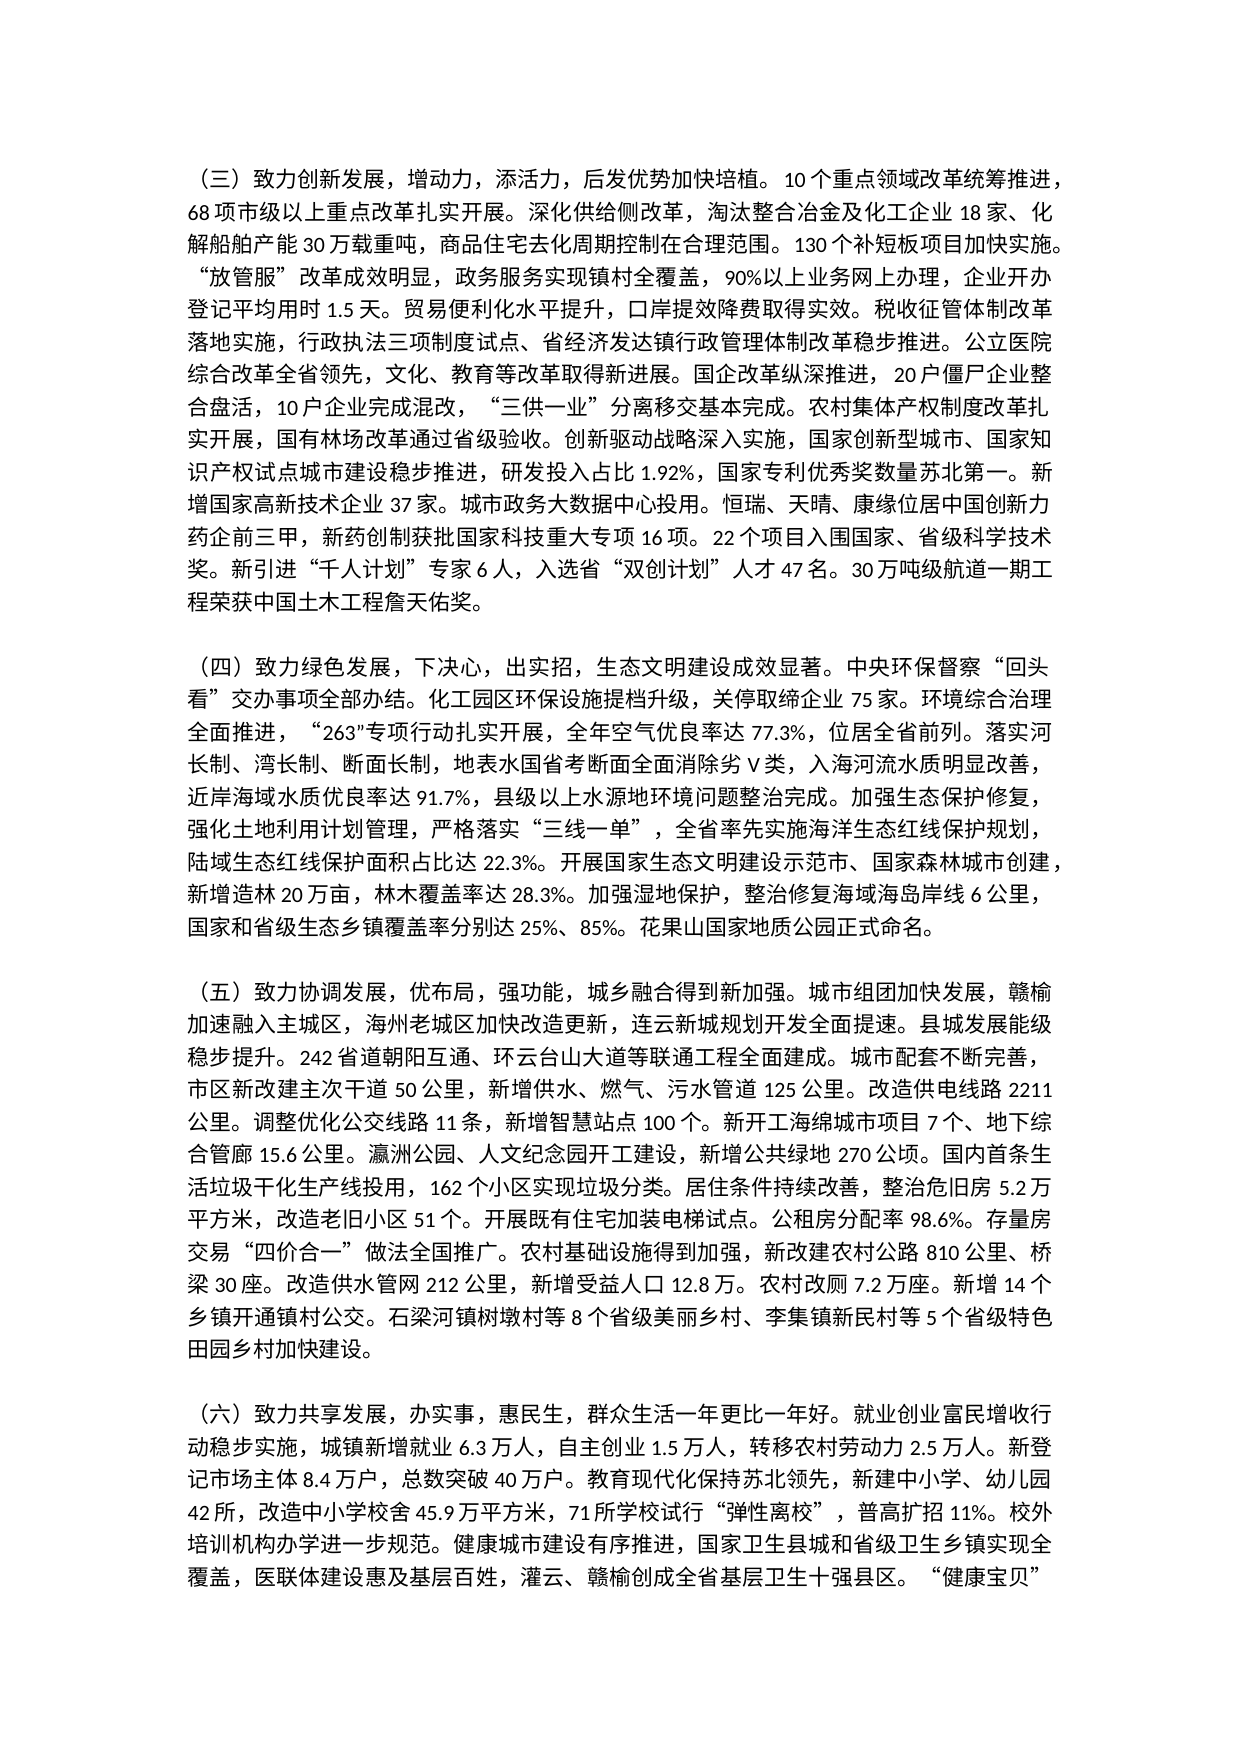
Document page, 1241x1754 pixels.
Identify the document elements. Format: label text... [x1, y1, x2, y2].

text （四）致力绿色发展，下决心，出实招，生态文明建设成效显著。中央环保督察“回头看”交办事项全部办结。化工园区环保设施提档升级，关停取缔企业75家。环境综合治理全面推进，“263”专项行动扎实开展，全年空气优良率达77.3%，位居全省前列。落实河长制、湾长制、断面长制，地表水国省考断面全面消除劣V类，入海河流水质明显改善，近岸海域水质优良率达91.7%，县级以上水源地环境问题整治完成。加强生态保护修复，强化土地利用计划管理，严格落实“三线一单”，全省率先实施海洋生态红线保护规划，陆域生态红线保护面积占比达22.3%。开展国家生态文明建设示范市、国家森林城市创建，新增造林20万亩，林木覆盖率达28.3%。加强湿地保护，整治修复海域海岛岸线6公里，国家和省级生态乡镇覆盖率分别达25%、85%。花果山国家地质公园正式命名。 [187, 649, 1053, 942]
text （五）致力协调发展，优布局，强功能，城乡融合得到新加强。城市组团加快发展，赣榆加速融入主城区，海州老城区加快改造更新，连云新城规划开发全面提速。县城发展能级稳步提升。242省道朝阳互通、环云台山大道等联通工程全面建成。城市配套不断完善，市区新改建主次干道50公里，新增供水、燃气、污水管道125公里。改造供电线路2211公里。调整优化公交线路11条，新增智慧站点100个。新开工海绵城市项目7个、地下综合管廊15.6公里。瀛洲公园、人文纪念园开工建设，新增公共绿地270公顷。国内首条生活垃圾干化生产线投用，162个小区实现垃圾分类。居住条件持续改善，整治危旧房5.2万平方米，改造老旧小区51个。开展既有住宅加装电梯试点。公租房分配率98.6%。存量房交易“四价合一”做法全国推广。农村基础设施得到加强，新改建农村公路810公里、桥梁30座。改造供水管网212公里，新增受益人口12.8万。农村改厕7.2万座。新增14个乡镇开通镇村公交。石梁河镇树墩村等8个省级美丽乡村、李集镇新民村等5个省级特色田园乡村加快建设。 [187, 974, 1053, 1364]
text （三）致力创新发展，增动力，添活力，后发优势加快培植。10个重点领域改革统筹推进，68项市级以上重点改革扎实开展。深化供给侧改革，淘汰整合冶金及化工企业18家、化解船舶产能30万载重吨，商品住宅去化周期控制在合理范围。130个补短板项目加快实施。“放管服”改革成效明显，政务服务实现镇村全覆盖，90%以上业务网上办理，企业开办登记平均用时1.5天。贸易便利化水平提升，口岸提效降费取得实效。税收征管体制改革落地实施，行政执法三项制度试点、省经济发达镇行政管理体制改革稳步推进。公立医院综合改革全省领先，文化、教育等改革取得新进展。国企改革纵深推进，20户僵尸企业整合盘活，10户企业完成混改，“三供一业”分离移交基本完成。农村集体产权制度改革扎实开展，国有林场改革通过省级验收。创新驱动战略深入实施，国家创新型城市、国家知识产权试点城市建设稳步推进，研发投入占比1.92%，国家专利优秀奖数量苏北第一。新增国家高新技术企业37家。城市政务大数据中心投用。恒瑞、天晴、康缘位居中国创新力药企前三甲，新药创制获批国家科技重大专项16项。22个项目入围国家、省级科学技术奖。新引进“千人计划”专家6人，入选省“双创计划”人才47名。30万吨级航道一期工程荣获中国土木工程詹天佑奖。 [187, 162, 1053, 617]
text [187, 1397, 1053, 1592]
